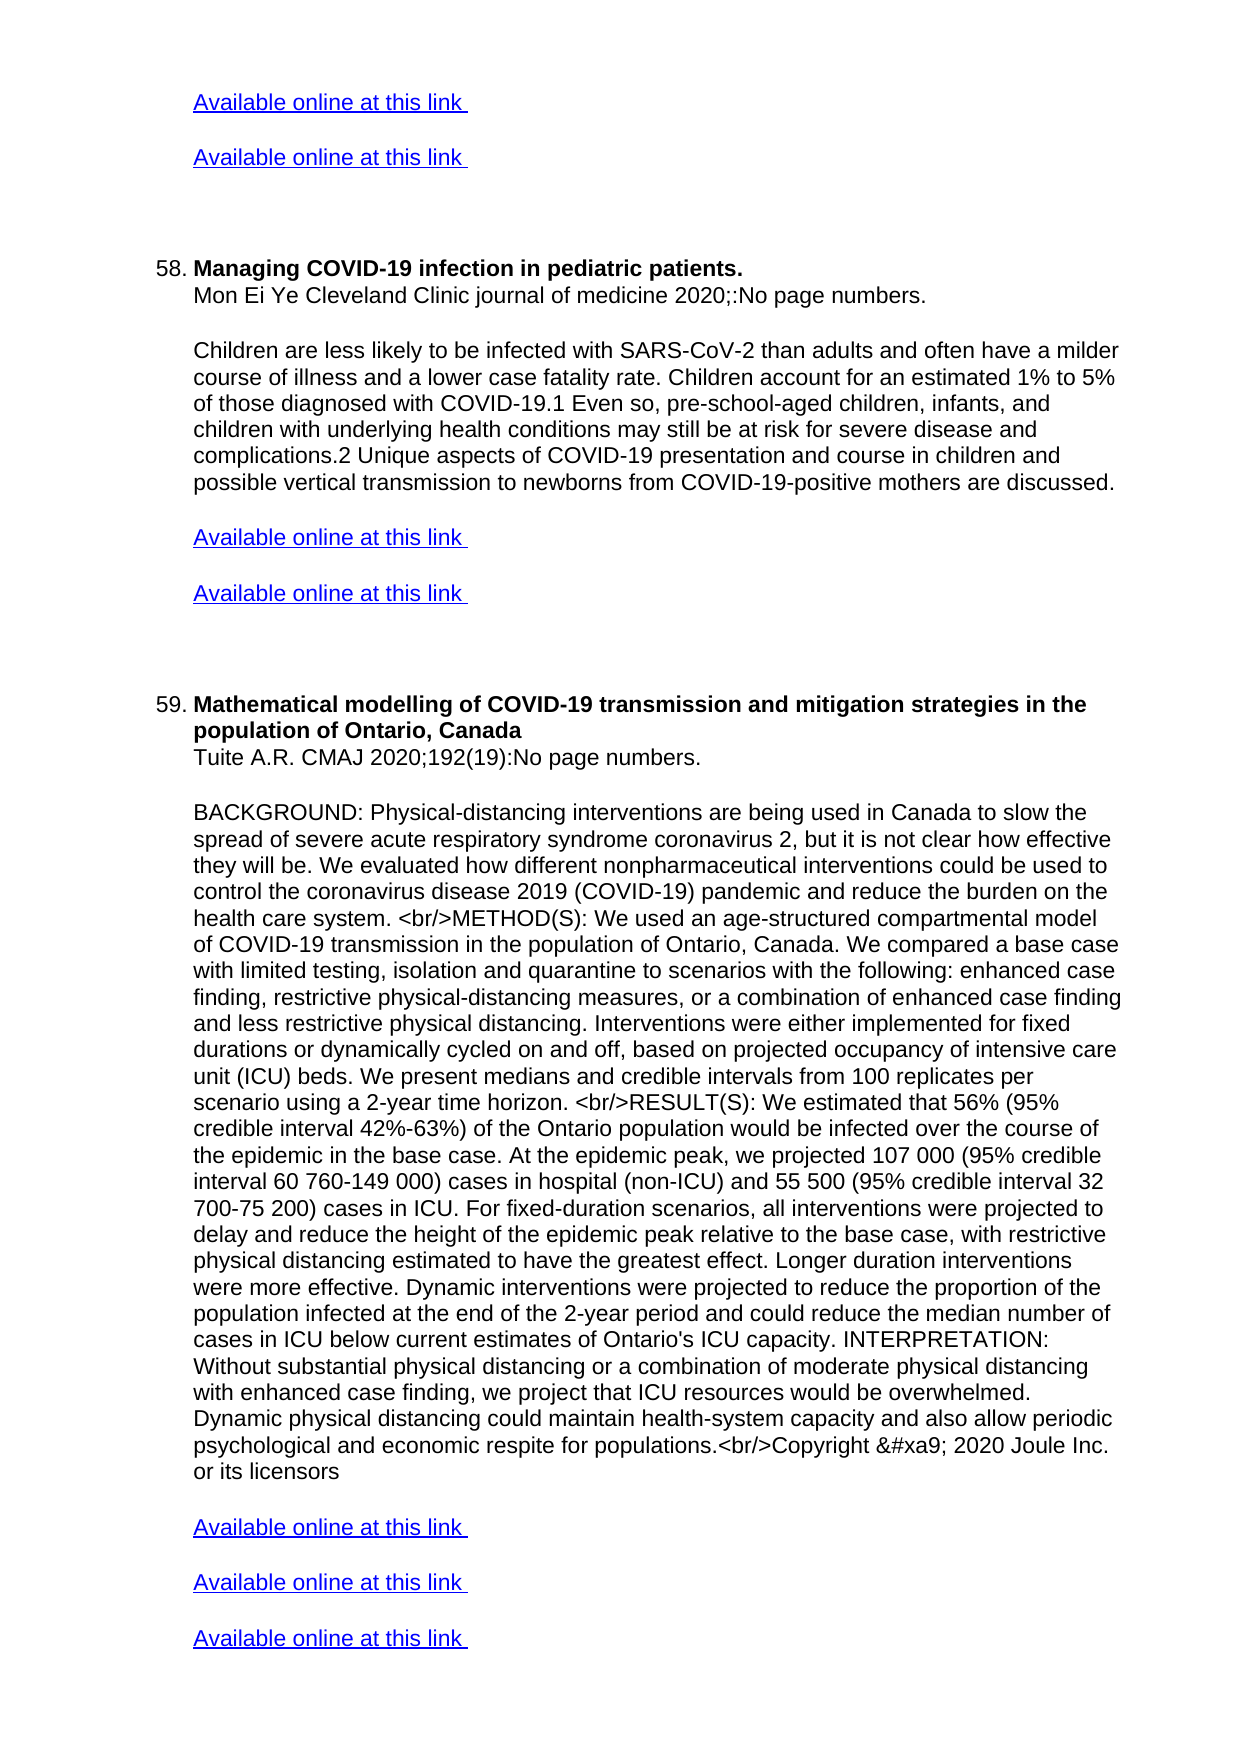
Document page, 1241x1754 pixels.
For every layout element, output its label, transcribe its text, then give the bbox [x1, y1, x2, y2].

text Available online at this link [193, 1624, 1122, 1651]
text Children are less likely to be infected with SARS-CoV-2 than adults and often have a milder course of illness and a lower case fatality rate. Children account for an estimated 1% to 5% of those diagnosed with COVID-19.1 Even so, pre-school-aged children, infants, and children with underlying health conditions may still be at risk for severe disease and complications.2 Unique aspects of COVID-19 presentation and course in children and possible vertical transmission to newborns from COVID-19-positive mothers are discussed. [193, 337, 1122, 495]
text BACKGROUND: Physical-distancing interventions are being used in Canada to slow the spread of severe acute respiratory syndrome coronavirus 2, but it is not clear how effective they will be. We evaluated how different nonpharmaceutical interventions could be used to control the coronavirus disease 2019 (COVID-19) pandemic and reduce the burden on the health care system. <br/>METHOD(S): We used an age-structured compartmental model of COVID-19 transmission in the population of Ontario, Canada. We compared a base case with limited testing, isolation and quarantine to scenarios with the following: enhanced case finding, restrictive physical-distancing measures, or a combination of enhanced case finding and less restrictive physical distancing. Interventions were either implemented for fixed durations or dynamically cycled on and off, based on projected occupancy of intensive care unit (ICU) beds. We present medians and credible intervals from 100 replicates per scenario using a 2-year time horizon. <br/>RESULT(S): We estimated that 56% (95% credible interval 42%-63%) of the Ontario population would be infected over the course of the epidemic in the base case. At the epidemic peak, we projected 107 000 (95% credible interval 60 760-149 000) cases in hospital (non-ICU) and 55 500 (95% credible interval 32 700-75 200) cases in ICU. For fixed-duration scenarios, all interventions were projected to delay and reduce the height of the epidemic peak relative to the base case, with restrictive physical distancing estimated to have the greatest effect. Longer duration interventions were more effective. Dynamic interventions were projected to reduce the proportion of the population infected at the end of the 2-year period and could reduce the median number of cases in ICU below current estimates of Ontario's ICU capacity. INTERPRETATION: Without substantial physical distancing or a combination of moderate physical distancing with enhanced case finding, we project that ICU resources would be overwhelmed. Dynamic physical distancing could maintain health-system capacity and also allow periodic psychological and economic respite for populations.<br/>Copyright &#xa9; 2020 Joule Inc. or its licensors [193, 799, 1122, 1484]
list Managing COVID-19 infection in pediatric patients. Mon Ei Ye Cleveland Clinic journal of medicine 2020;:No page numbers. [156, 255, 1122, 308]
text Available online at this link [193, 580, 1122, 606]
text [193, 144, 1122, 171]
list Mathematical modelling of COVID-19 transmission and mitigation strategies in the population of Ontario, Canada Tuite A.R. CMAJ 2020;192(19):No page numbers. [156, 691, 1122, 770]
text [193, 89, 1122, 115]
text Available online at this link [193, 1513, 1122, 1540]
text Available online at this link [193, 1569, 1122, 1595]
text Available online at this link [193, 524, 1122, 551]
